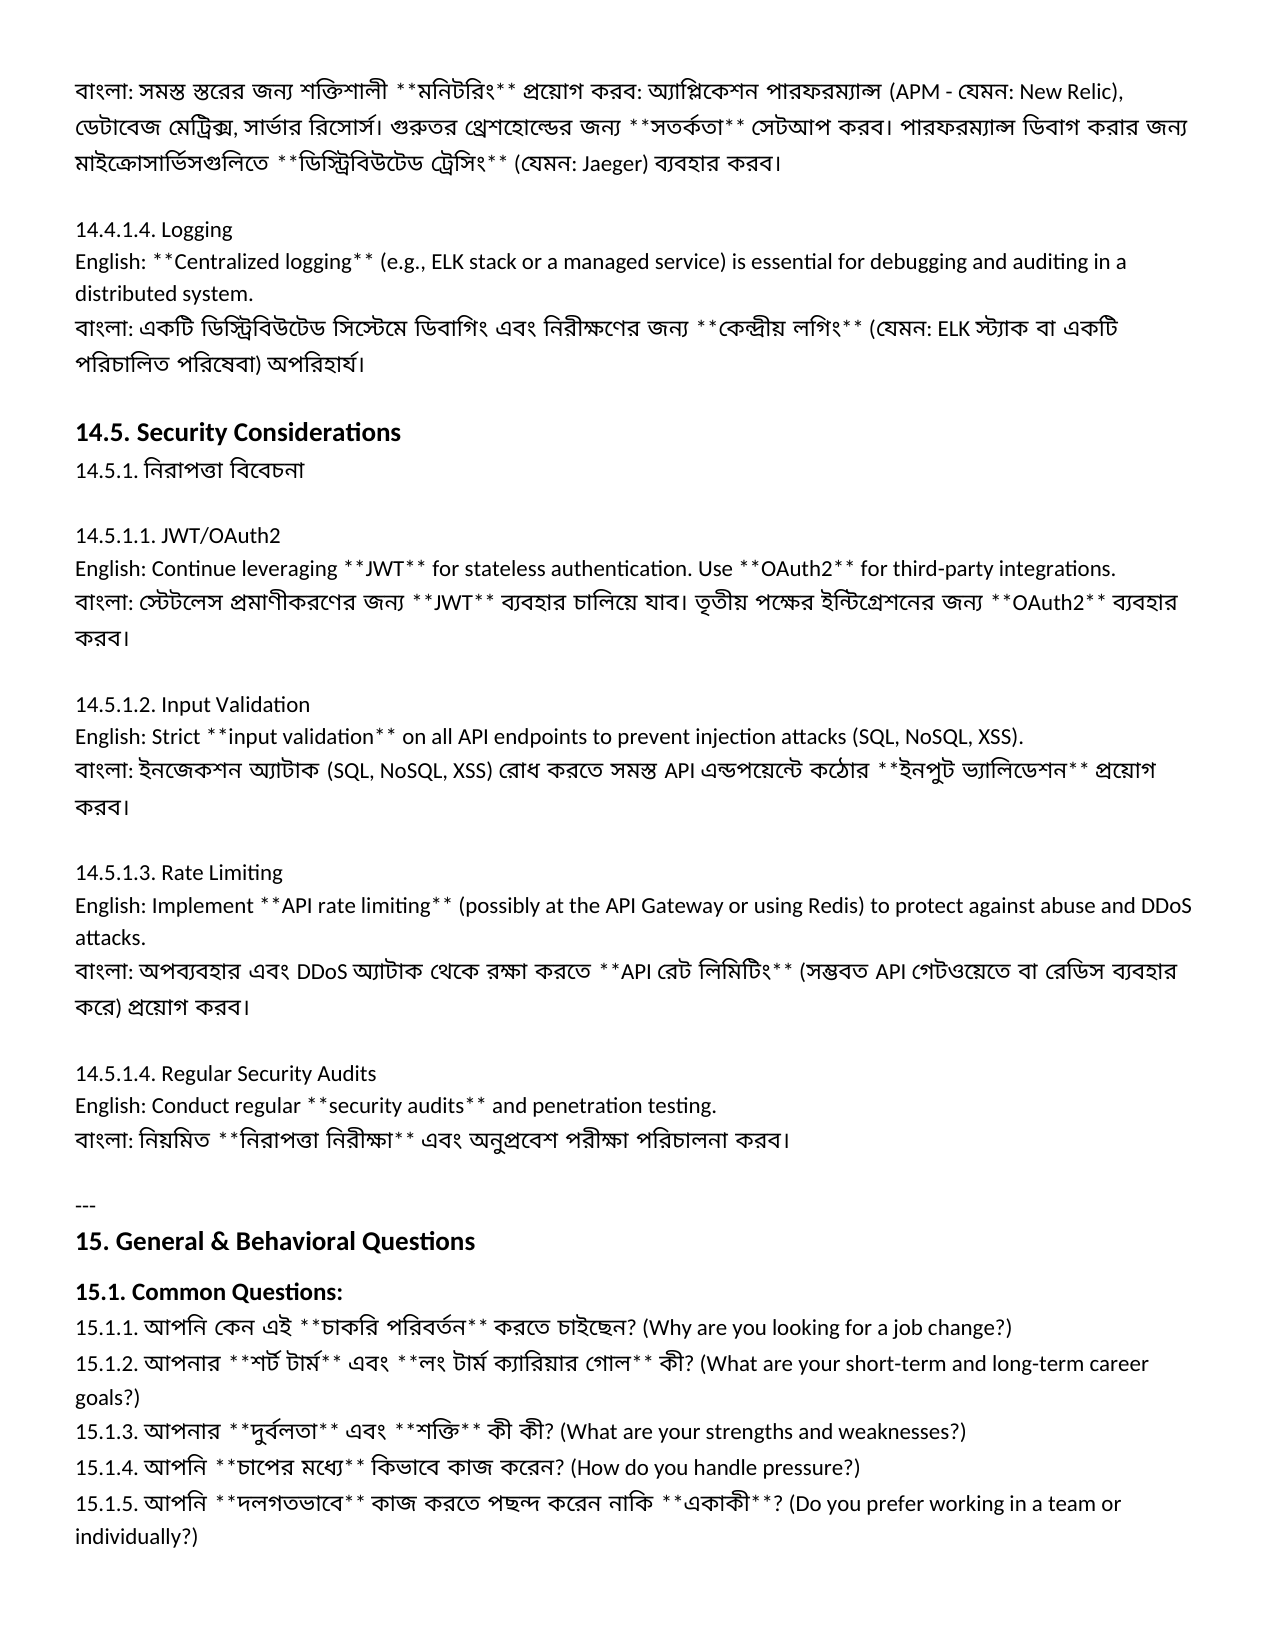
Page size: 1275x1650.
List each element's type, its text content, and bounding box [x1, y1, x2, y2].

text 14.5.1.4. Regular Security Audits [75, 1059, 1200, 1087]
text English: Conduct regular **security audits** and penetration testing. [75, 1091, 1200, 1119]
text বাংলা: সমস্ত স্তরের জন্য শক্তিশালী **মনিটরিং** প্রয়োগ করব: অ্যাপ্লিকেশন পারফরম্যান্স (APM - যেমন: New Relic), ডেটাবেজ মেট্রিক্স, সার্ভার রিসোর্স। গুরুতর থ্রেশহোল্ডের জন্য **সতর্কতা** সেটআপ করব। পারফরম্যান্স ডিবাগ করার জন্য মাইক্রোসার্ভিসগুলিতে **ডিস্ট্রিবিউটেড ট্রেসিং** (যেমন: Jaeger) ব্যবহার করব। [75, 75, 1200, 178]
text English: Implement **API rate limiting** (possibly at the API Gateway or using Redis) to protect against abuse and DDoS attacks. [75, 891, 1200, 951]
text 15. General & Behavioral Questions [75, 1224, 1200, 1257]
text 15.1.1. আপনি কেন এই **চাকরি পরিবর্তন** করতে চাইছেন? (Why are you looking for a job change?) [75, 1311, 1200, 1343]
text 15.1. Common Questions: [75, 1276, 1200, 1307]
text বাংলা: ইনজেকশন অ্যাটাক (SQL, NoSQL, XSS) রোধ করতে সমস্ত API এন্ডপয়েন্টে কঠোর **ইনপুট ভ্যালিডেশন** প্রয়োগ করব। [75, 754, 1200, 822]
text 14.5.1.3. Rate Limiting [75, 858, 1200, 887]
text --- [75, 1192, 1200, 1220]
text 14.5.1. নিরাপত্তা বিবেচনা [75, 453, 1200, 485]
text English: **Centralized logging** (e.g., ELK stack or a managed service) is essential for debugging and auditing in a distributed system. [75, 247, 1200, 307]
text 15.1.3. আপনার **দুর্বলতা** এবং **শক্তি** কী কী? (What are your strengths and weaknesses?) [75, 1415, 1200, 1446]
text 14.5. Security Considerations [75, 416, 1200, 449]
text 15.1.4. আপনি **চাপের মধ্যে** কিভাবে কাজ করেন? (How do you handle pressure?) [75, 1451, 1200, 1482]
text বাংলা: নিয়মিত **নিরাপত্তা নিরীক্ষা** এবং অনুপ্রবেশ পরীক্ষা পরিচালনা করব। [75, 1123, 1200, 1155]
text 14.5.1.2. Input Validation [75, 690, 1200, 718]
text 14.4.1.4. Logging [75, 215, 1200, 243]
text 15.1.5. আপনি **দলগতভাবে** কাজ করতে পছন্দ করেন নাকি **একাকী**? (Do you prefer working in a team or individually?) [75, 1487, 1200, 1550]
text বাংলা: স্টেটলেস প্রমাণীকরণের জন্য **JWT** ব্যবহার চালিয়ে যাব। তৃতীয় পক্ষের ইন্টিগ্রেশনের জন্য **OAuth2** ব্যবহার করব। [75, 586, 1200, 653]
text বাংলা: অপব্যবহার এবং DDoS অ্যাটাক থেকে রক্ষা করতে **API রেট লিমিটিং** (সম্ভবত API গেটওয়েতে বা রেডিস ব্যবহার করে) প্রয়োগ করব। [75, 955, 1200, 1022]
text বাংলা: একটি ডিস্ট্রিবিউটেড সিস্টেমে ডিবাগিং এবং নিরীক্ষণের জন্য **কেন্দ্রীয় লগিং** (যেমন: ELK স্ট্যাক বা একটি পরিচালিত পরিষেবা) অপরিহার্য। [75, 312, 1200, 379]
text 14.5.1.1. JWT/OAuth2 [75, 522, 1200, 550]
text English: Continue leveraging **JWT** for stateless authentication. Use **OAuth2** for third-party integrations. [75, 554, 1200, 582]
text English: Strict **input validation** on all API endpoints to prevent injection attacks (SQL, NoSQL, XSS). [75, 722, 1200, 750]
text 15.1.2. আপনার **শর্ট টার্ম** এবং **লং টার্ম ক্যারিয়ার গোল** কী? (What are your short-term and long-term career goals?) [75, 1347, 1200, 1411]
